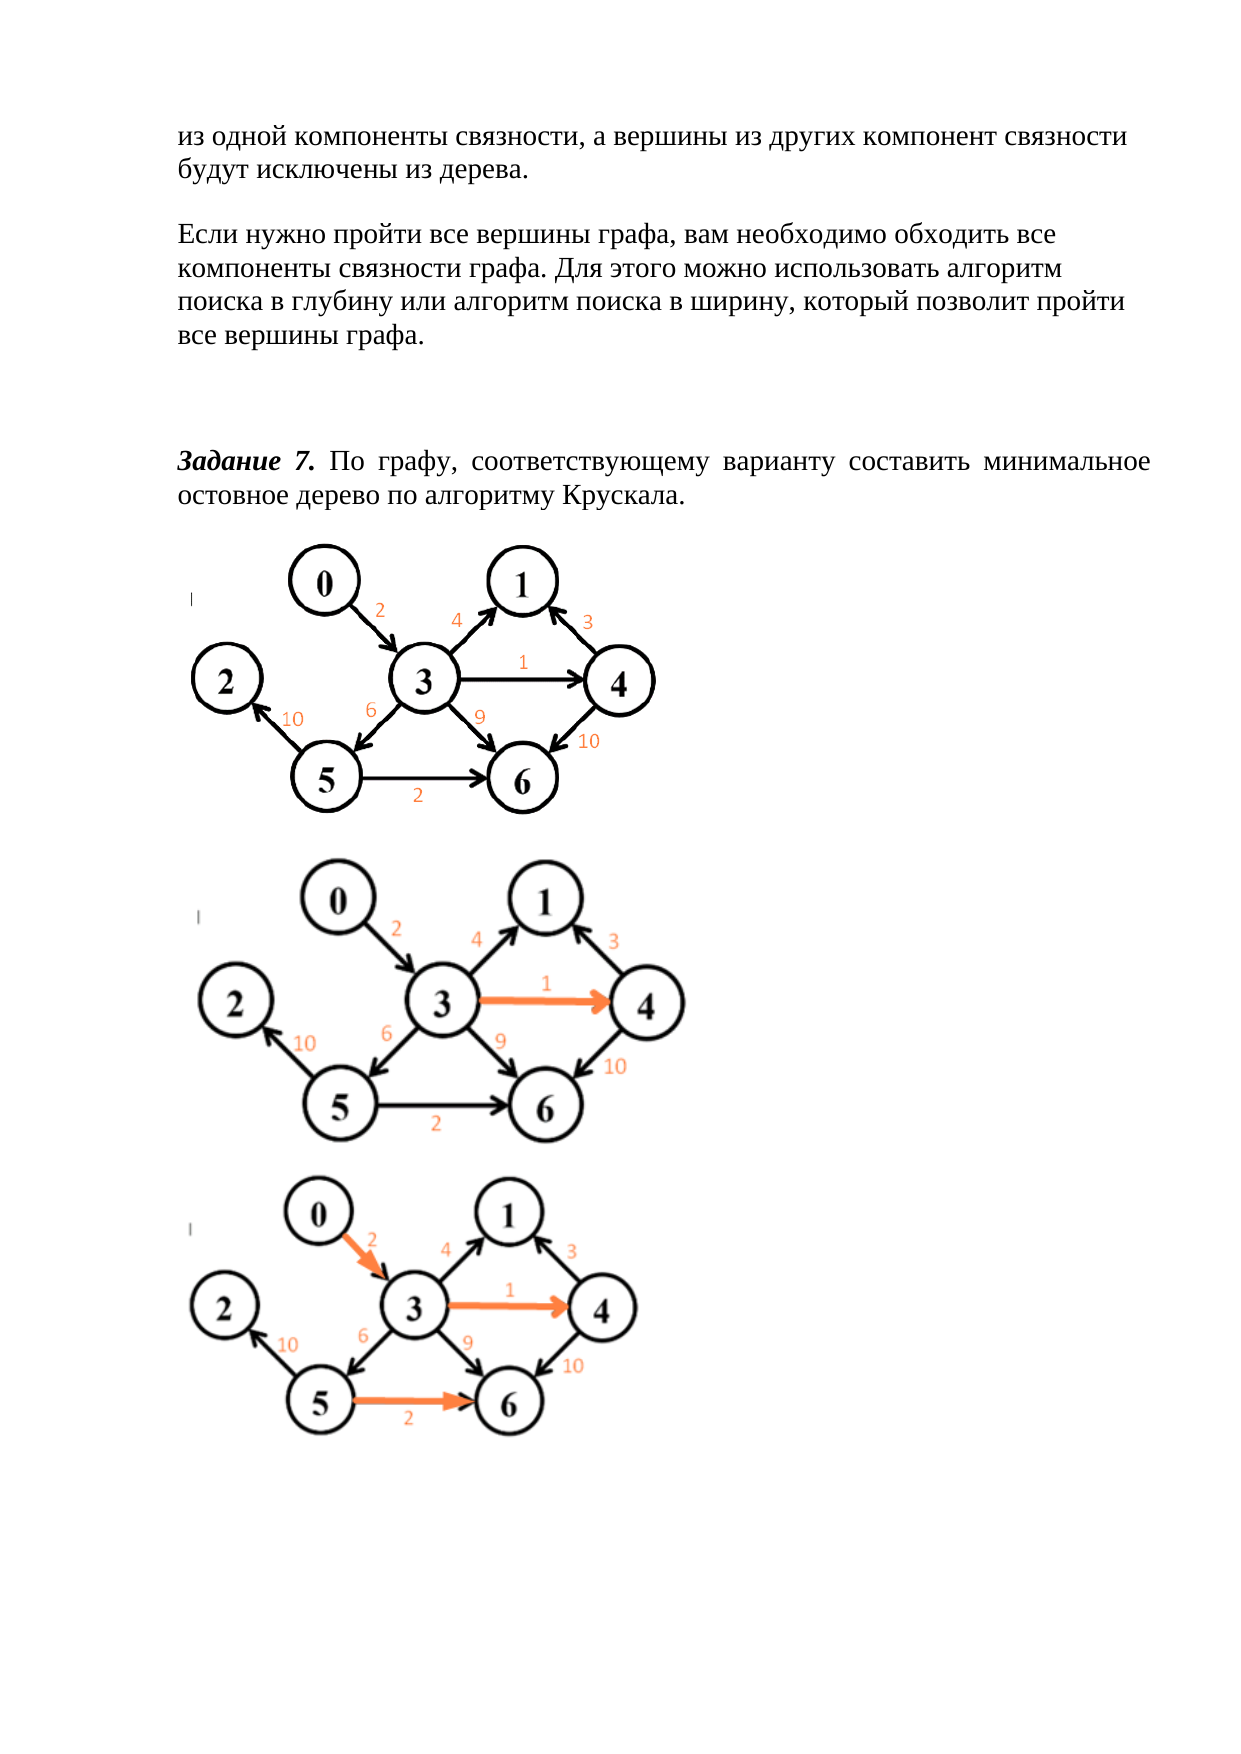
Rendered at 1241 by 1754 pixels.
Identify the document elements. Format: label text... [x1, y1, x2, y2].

text Задание 7. По графу, соответствующему варианту составить минимальное остовное дерево по алгоритму Крускала. [177, 443, 1152, 511]
text Если нужно пройти все вершины графа, вам необходимо обходить все компоненты связности графа. Для этого можно использовать алгоритм поиска в глубину или алгоритм поиска в ширину, который позволит пройти все вершины графа. [177, 216, 1152, 351]
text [177, 118, 1152, 185]
picture [177, 510, 701, 1453]
